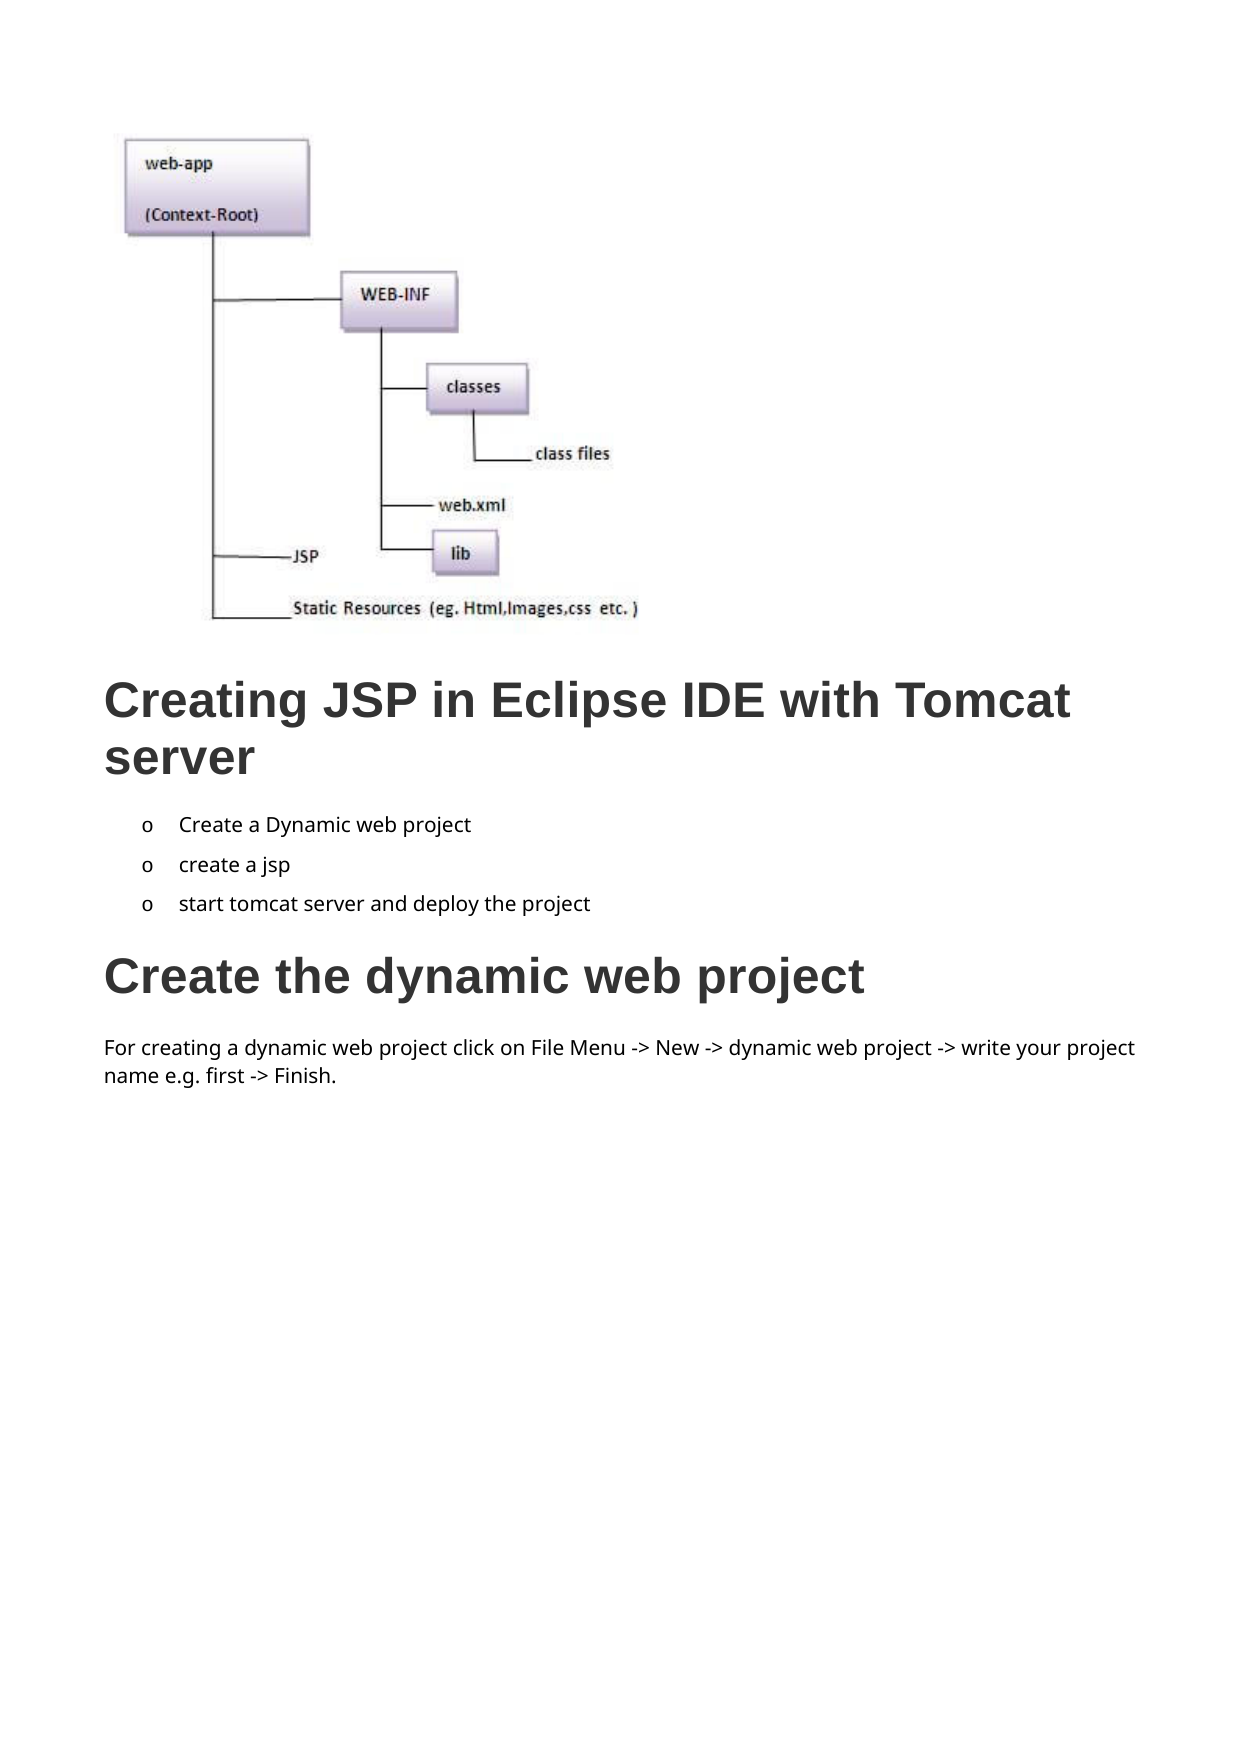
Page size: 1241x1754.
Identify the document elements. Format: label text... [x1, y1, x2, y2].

text Creating JSP in Eclipse IDE with Tomcat server [103, 670, 1152, 785]
picture [103, 118, 723, 641]
list Create a Dynamic web project [141, 806, 1152, 839]
text For creating a dynamic web project click on File Menu -> New -> dynamic web project -> write your project name e.g. first -> Finish. [103, 1033, 1152, 1090]
list create a jsp [141, 845, 1152, 878]
list start tomcat server and deploy the project [141, 884, 1152, 917]
text Create the dynamic web project [103, 946, 1152, 1004]
